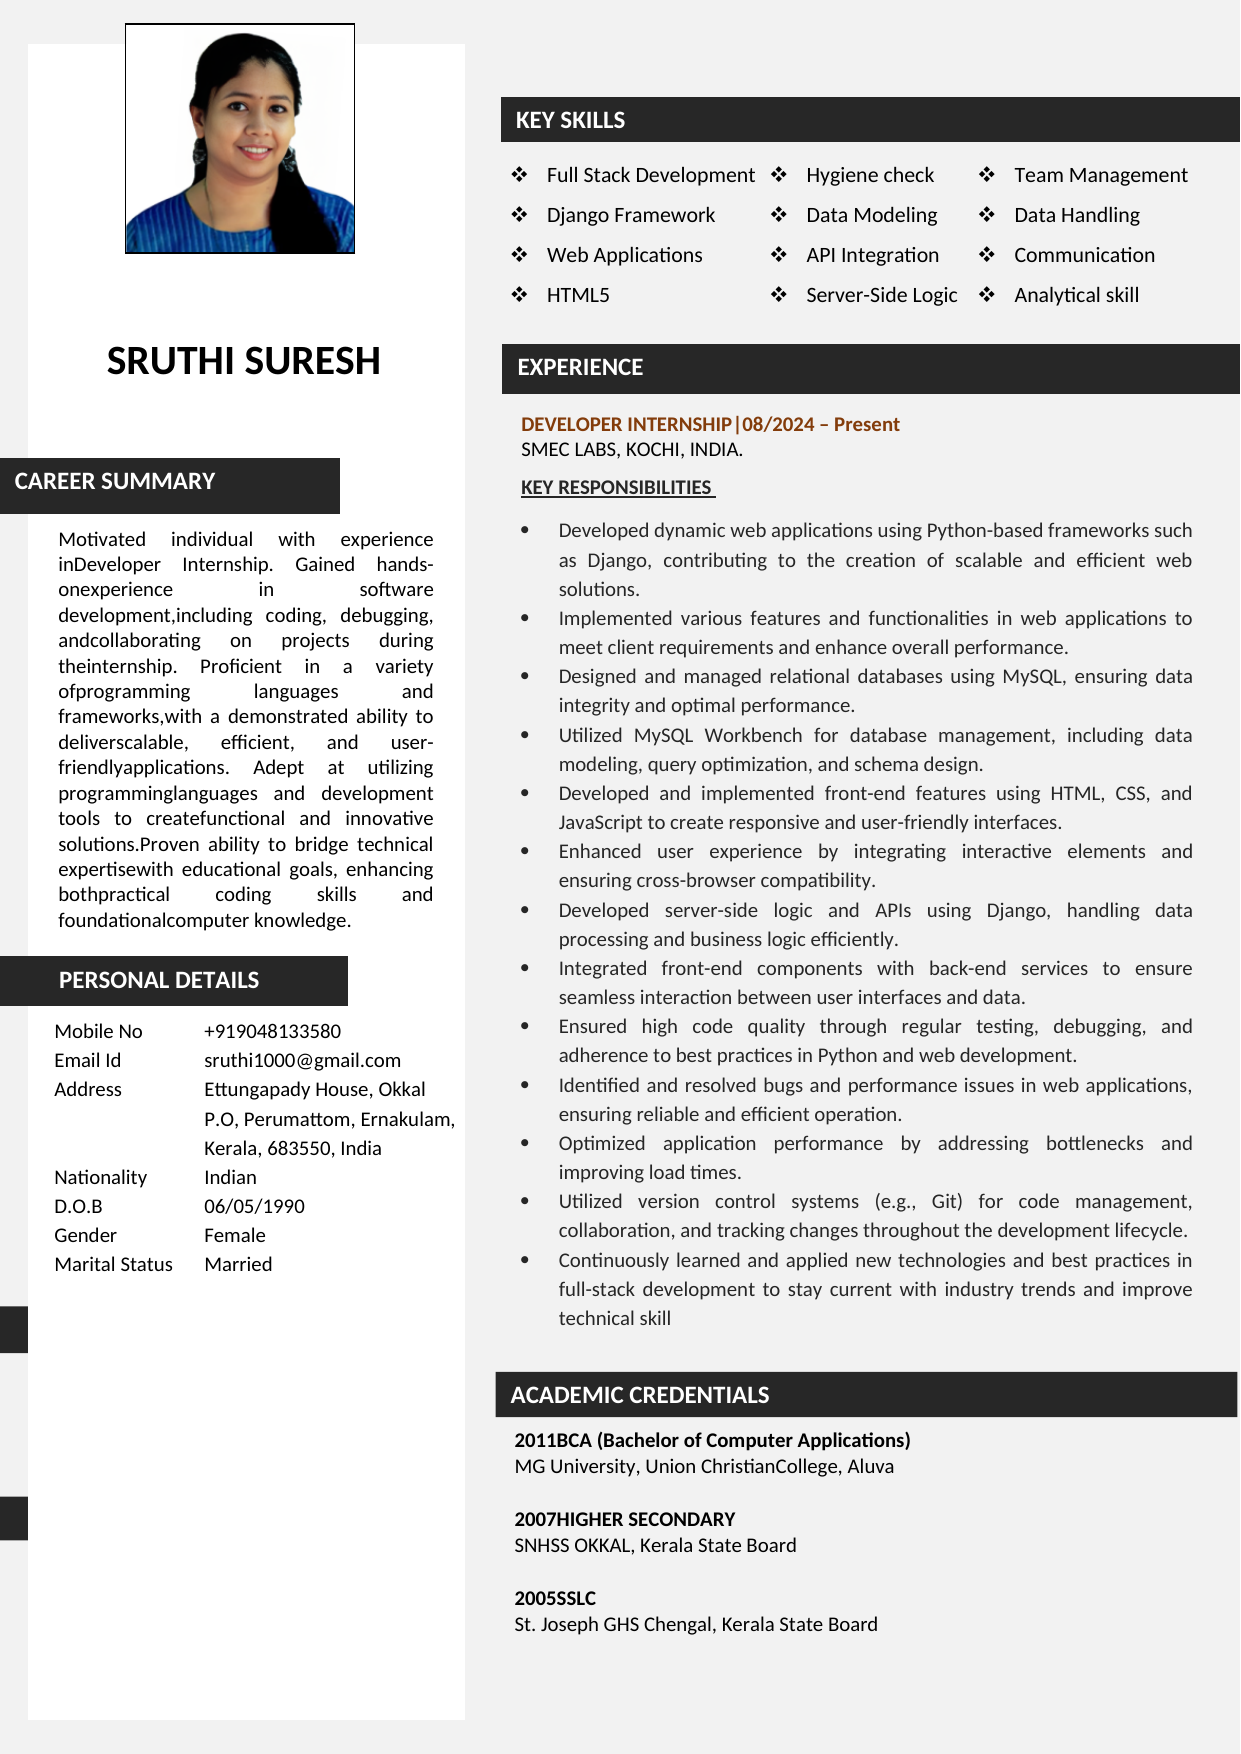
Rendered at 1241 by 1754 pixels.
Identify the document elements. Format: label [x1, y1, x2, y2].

picture [126, 25, 354, 252]
